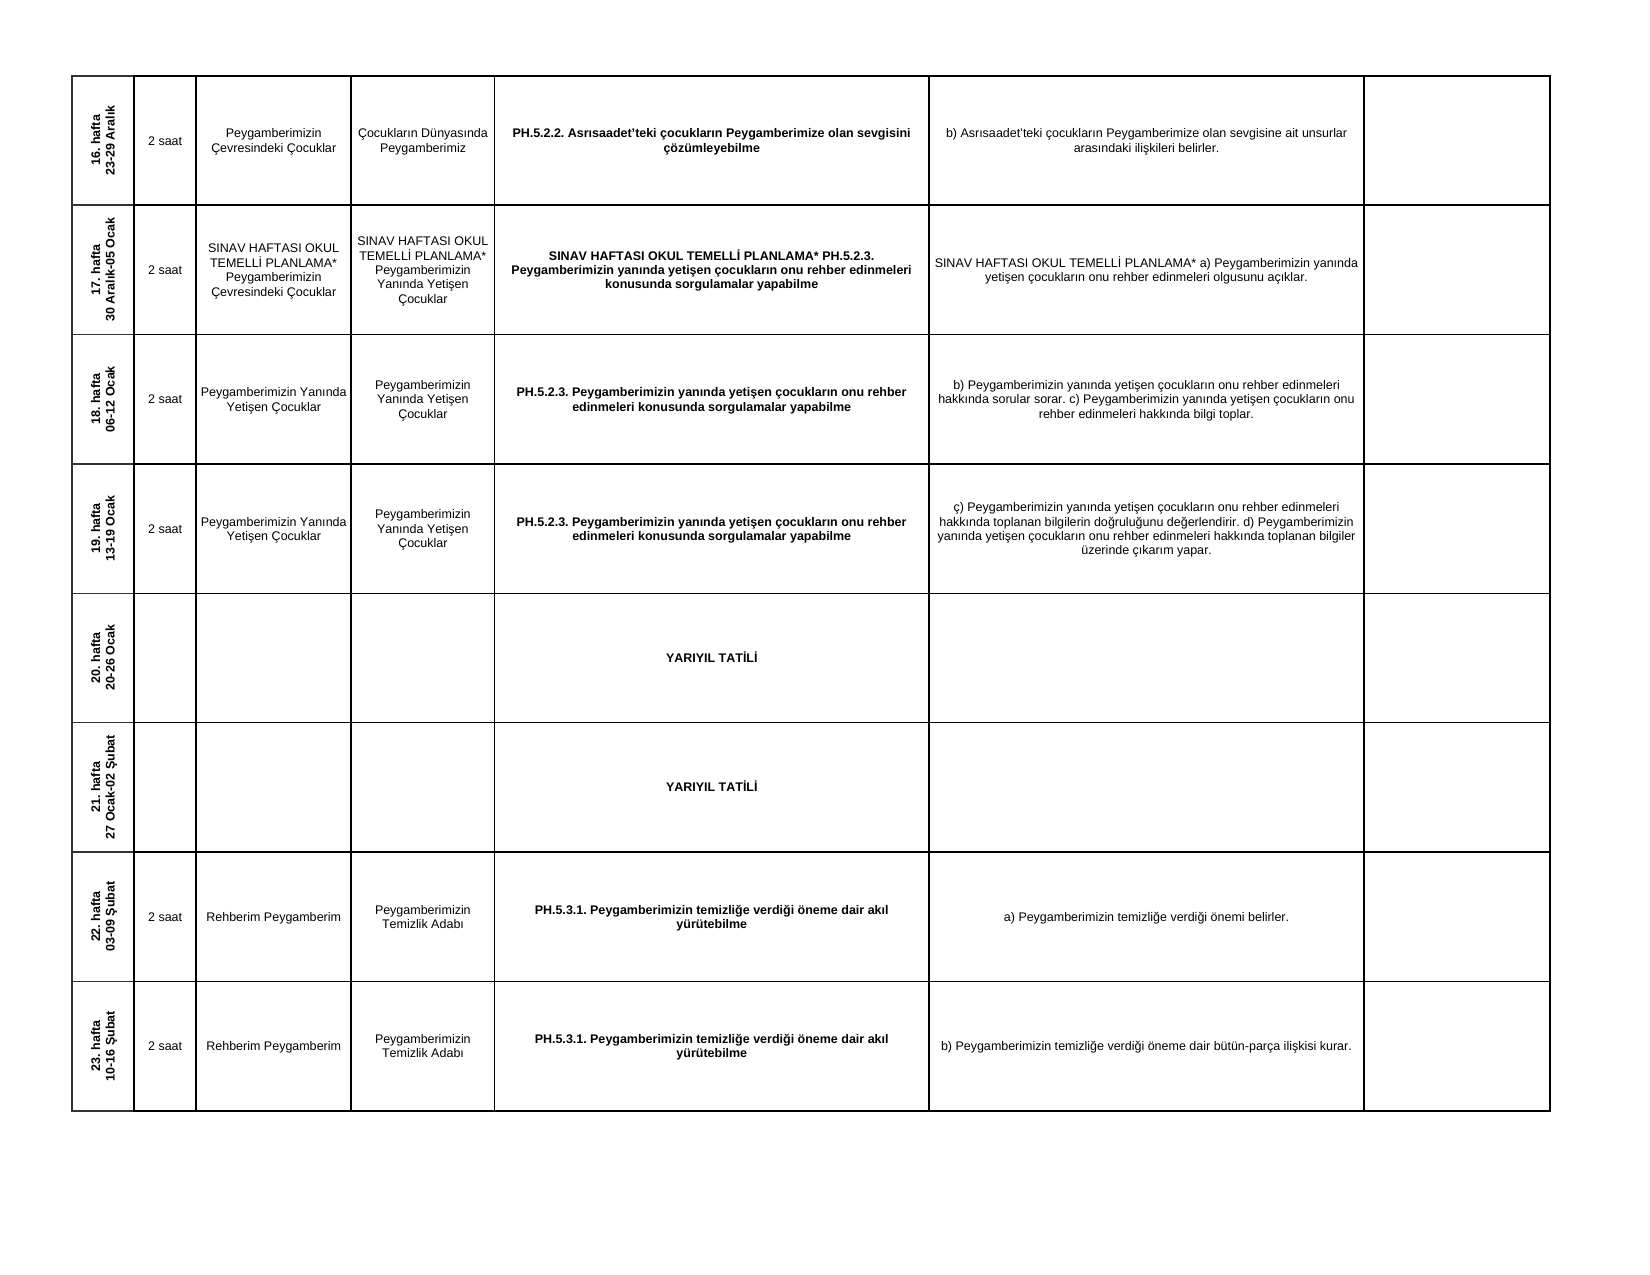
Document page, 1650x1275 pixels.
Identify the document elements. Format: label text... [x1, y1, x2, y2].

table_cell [352, 77, 494, 204]
table_cell YARIYIL TATİLİ [495, 723, 928, 851]
table_cell ç) Peygamberimizin yanında yetişen çocukların onu rehber edinmeleri hakkında toplanan bilgilerin doğruluğunu değerlendirir. d) Peygamberimizin yanında yetişen çocukların onu rehber edinmeleri hakkında toplanan bilgiler üzerinde çıkarım yapar. [930, 465, 1363, 592]
table_cell 19. hafta 13-19 Ocak [73, 465, 133, 592]
table_cell 2 saat [135, 206, 195, 334]
table_cell [1365, 853, 1549, 981]
table_cell a) Peygamberimizin temizliğe verdiği önemi belirler. [930, 853, 1363, 981]
table_cell PH.5.2.3. Peygamberimizin yanında yetişen çocukların onu rehber edinmeleri konusunda sorgulamalar yapabilme [495, 465, 928, 592]
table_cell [197, 982, 350, 1110]
table_cell [197, 594, 350, 722]
table_cell [1365, 77, 1549, 204]
table_cell 18. hafta 06-12 Ocak [73, 335, 133, 463]
table_cell [135, 723, 195, 851]
table_cell Peygamberimizin Yanında Yetişen Çocuklar [197, 335, 350, 463]
table_cell 22. hafta 03-09 Şubat [73, 853, 133, 981]
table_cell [352, 982, 494, 1110]
table_cell [135, 594, 195, 722]
table_cell 2 saat [135, 335, 195, 463]
table_cell Rehberim Peygamberim [197, 853, 350, 981]
table_cell 23. hafta 10-16 Şubat [73, 982, 133, 1110]
table_cell [352, 594, 494, 722]
table_cell 2 saat [135, 77, 195, 204]
table_cell Peygamberimizin Yanında Yetişen Çocuklar [352, 335, 494, 463]
table_cell 2 saat [135, 982, 195, 1110]
table_cell b) Asrısaadet’teki çocukların Peygamberimize olan sevgisine ait unsurlar arasındaki ilişkileri belirler. [930, 77, 1363, 204]
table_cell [197, 77, 350, 204]
table_cell [1365, 594, 1549, 722]
table_cell SINAV HAFTASI OKUL TEMELLİ PLANLAMA* Peygamberimizin Yanında Yetişen Çocuklar [352, 206, 494, 334]
table_cell PH.5.3.1. Peygamberimizin temizliğe verdiği öneme dair akıl yürütebilme [495, 853, 928, 981]
table_cell [197, 723, 350, 851]
table_cell Peygamberimizin Yanında Yetişen Çocuklar [197, 465, 350, 592]
table_cell b) Peygamberimizin yanında yetişen çocukların onu rehber edinmeleri hakkında sorular sorar. c) Peygamberimizin yanında yetişen çocukların onu rehber edinmeleri hakkında bilgi toplar. [930, 335, 1363, 463]
table_cell [352, 723, 494, 851]
table_cell [930, 594, 1363, 722]
table_cell 21. hafta 27 Ocak-02 Şubat [73, 723, 133, 851]
table_cell 17. hafta 30 Aralık-05 Ocak [73, 206, 133, 334]
table_cell 20. hafta 20-26 Ocak [73, 594, 133, 722]
table_cell SINAV HAFTASI OKUL TEMELLİ PLANLAMA* Peygamberimizin Çevresindeki Çocuklar [197, 206, 350, 334]
table_cell Peygamberimizin Yanında Yetişen Çocuklar [352, 465, 494, 592]
table_cell [1365, 335, 1549, 463]
table_cell YARIYIL TATİLİ [495, 594, 928, 722]
table_cell [1365, 206, 1549, 334]
table_cell SINAV HAFTASI OKUL TEMELLİ PLANLAMA* PH.5.2.3. Peygamberimizin yanında yetişen çocukların onu rehber edinmeleri konusunda sorgulamalar yapabilme [495, 206, 928, 334]
table_cell PH.5.2.3. Peygamberimizin yanında yetişen çocukların onu rehber edinmeleri konusunda sorgulamalar yapabilme [495, 335, 928, 463]
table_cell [495, 77, 928, 204]
table_cell [1365, 465, 1549, 592]
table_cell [495, 982, 928, 1110]
table_cell Peygamberimizin Temizlik Adabı [352, 853, 494, 981]
table_cell [1365, 723, 1549, 851]
table_cell 2 saat [135, 465, 195, 592]
table_cell [930, 723, 1363, 851]
table_cell [1365, 982, 1549, 1110]
table_cell 16. hafta 23-29 Aralık [73, 77, 133, 204]
table_cell b) Peygamberimizin temizliğe verdiği öneme dair bütün-parça ilişkisi kurar. [930, 982, 1363, 1110]
table_cell 2 saat [135, 853, 195, 981]
table_cell SINAV HAFTASI OKUL TEMELLİ PLANLAMA* a) Peygamberimizin yanında yetişen çocukların onu rehber edinmeleri olgusunu açıklar. [930, 206, 1363, 334]
